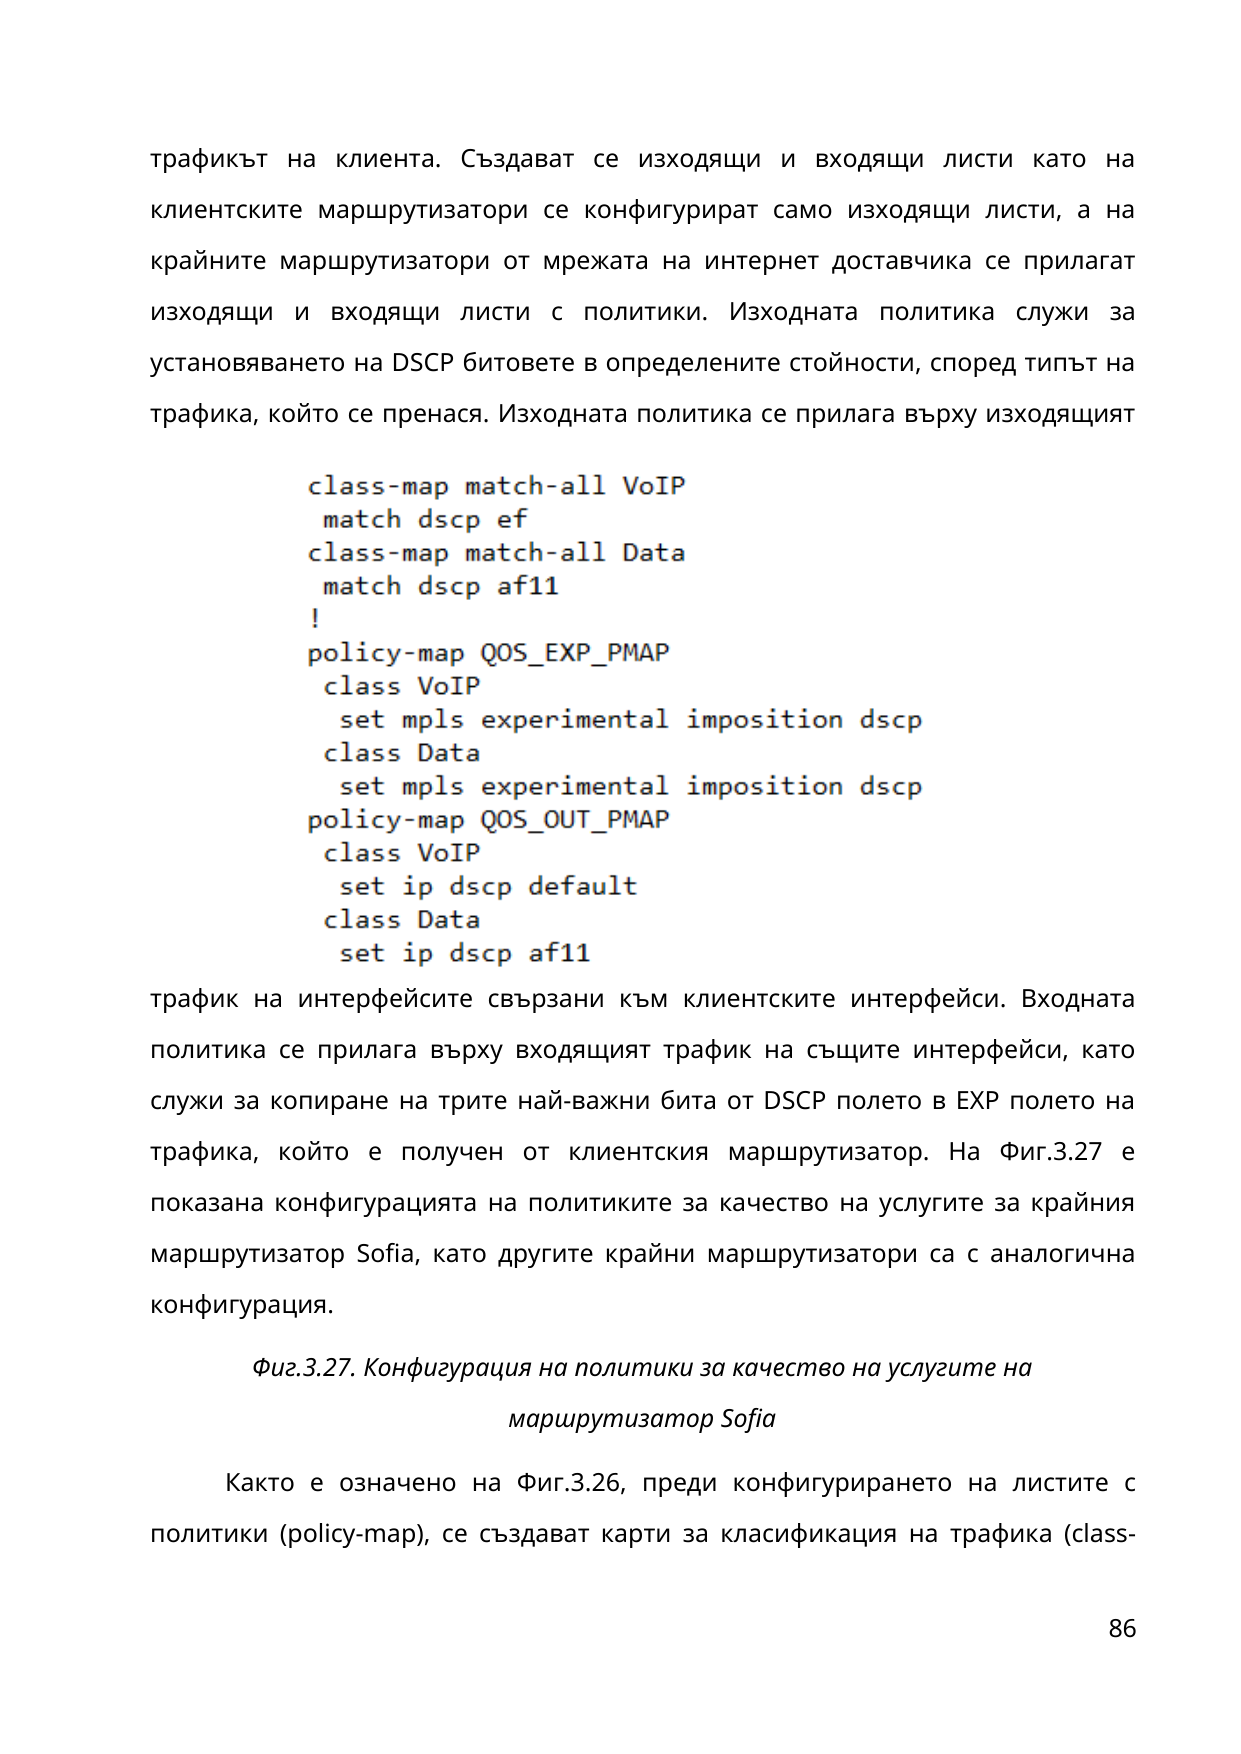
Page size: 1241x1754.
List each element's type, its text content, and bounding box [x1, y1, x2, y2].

picture [304, 471, 937, 981]
text Фиг.3.27. Конфигурация на политики за качество на услугите на маршрутизатор Sofia [150, 1350, 1137, 1435]
